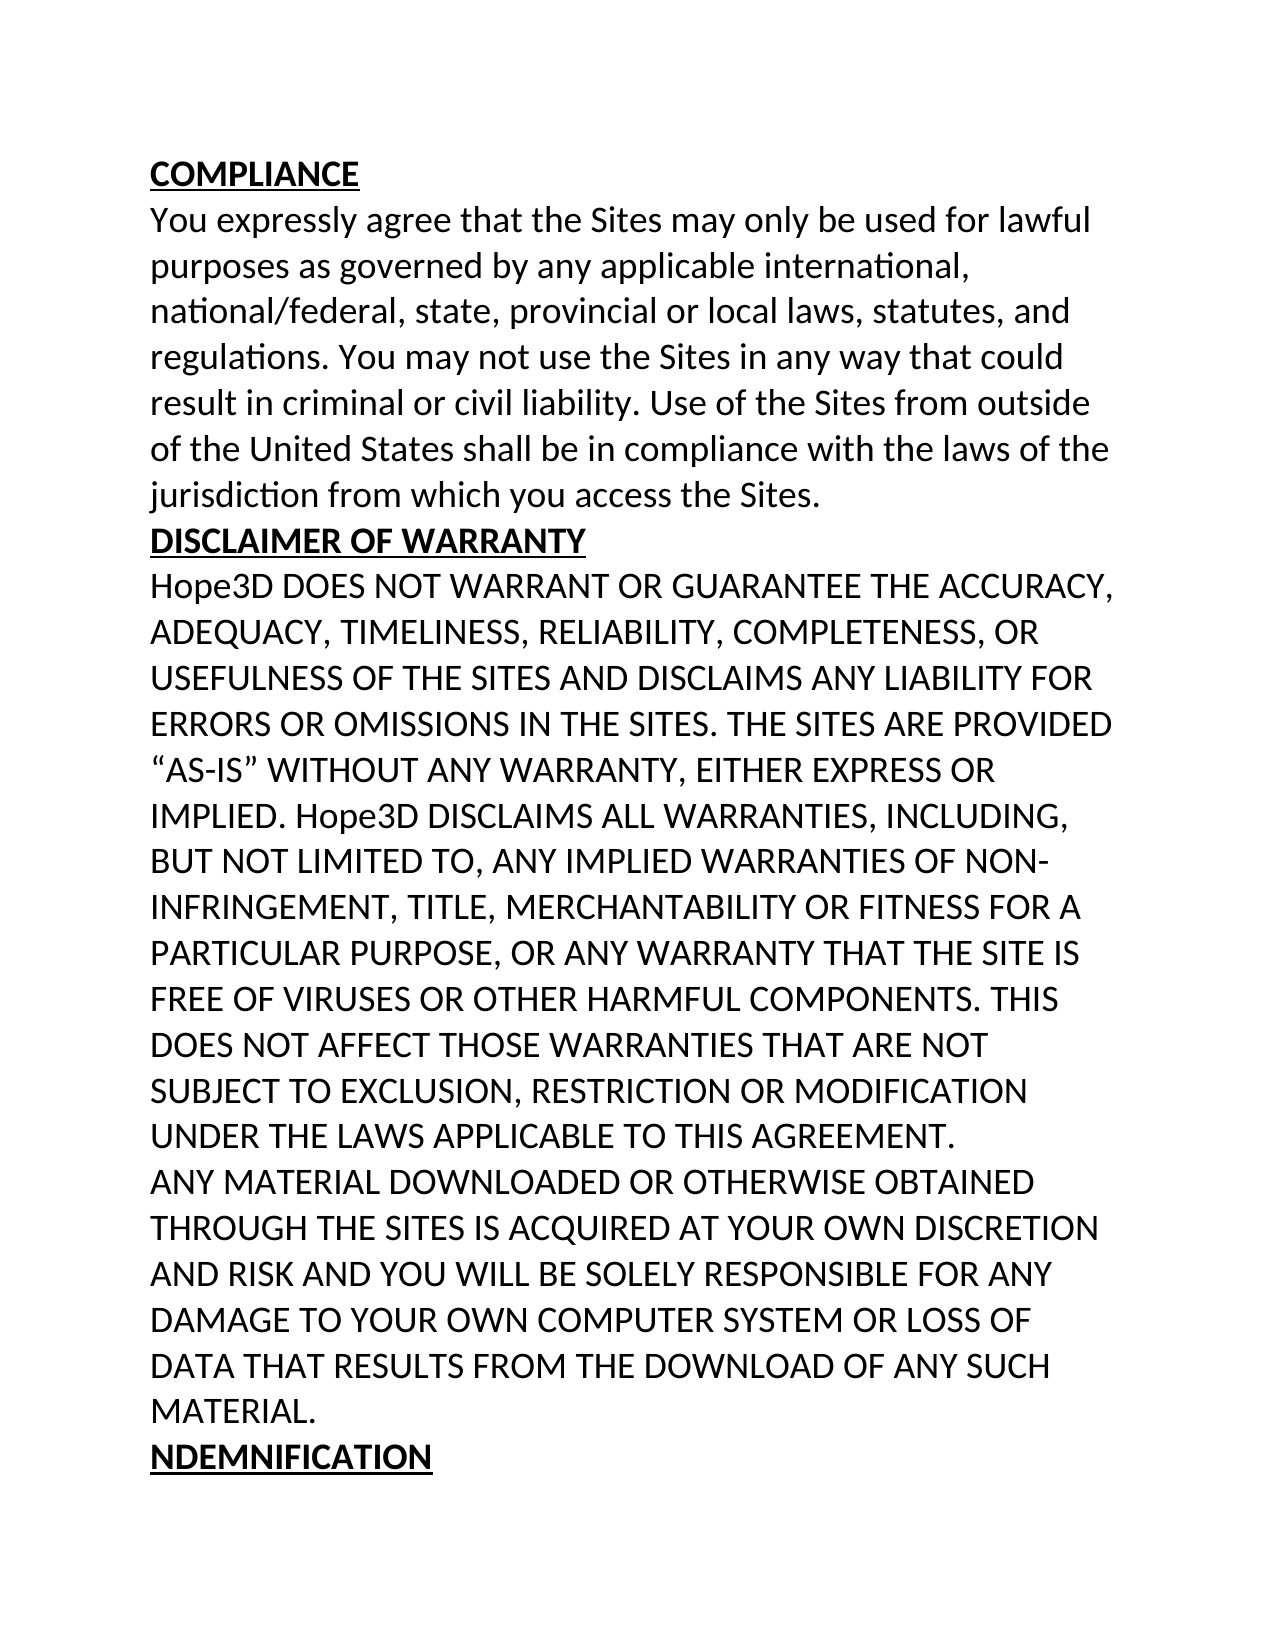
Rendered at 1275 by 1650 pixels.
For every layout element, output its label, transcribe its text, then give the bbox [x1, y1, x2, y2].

text You expressly agree that the Sites may only be used for lawful purposes as governed by any applicable international, national/federal, state, provincial or local laws, statutes, and regulations. You may not use the Sites in any way that could result in criminal or civil liability. Use of the Sites from outside of the United States shall be in compliance with the laws of the jurisdiction from which you access the Sites. [150, 196, 1125, 517]
text Hope3D DOES NOT WARRANT OR GUARANTEE THE ACCURACY, ADEQUACY, TIMELINESS, RELIABILITY, COMPLETENESS, OR USEFULNESS OF THE SITES AND DISCLAIMS ANY LIABILITY FOR ERRORS OR OMISSIONS IN THE SITES. THE SITES ARE PROVIDED “AS-IS” WITHOUT ANY WARRANTY, EITHER EXPRESS OR IMPLIED. Hope3D DISCLAIMS ALL WARRANTIES, INCLUDING, BUT NOT LIMITED TO, ANY IMPLIED WARRANTIES OF NON-INFRINGEMENT, TITLE, MERCHANTABILITY OR FITNESS FOR A PARTICULAR PURPOSE, OR ANY WARRANTY THAT THE SITE IS FREE OF VIRUSES OR OTHER HARMFUL COMPONENTS. THIS DOES NOT AFFECT THOSE WARRANTIES THAT ARE NOT SUBJECT TO EXCLUSION, RESTRICTION OR MODIFICATION UNDER THE LAWS APPLICABLE TO THIS AGREEMENT. [150, 562, 1125, 1158]
text DISCLAIMER OF WARRANTY [150, 517, 1125, 562]
text NDEMNIFICATION [150, 1433, 1125, 1479]
text ANY MATERIAL DOWNLOADED OR OTHERWISE OBTAINED THROUGH THE SITES IS ACQUIRED AT YOUR OWN DISCRETION AND RISK AND YOU WILL BE SOLELY RESPONSIBLE FOR ANY DAMAGE TO YOUR OWN COMPUTER SYSTEM OR LOSS OF DATA THAT RESULTS FROM THE DOWNLOAD OF ANY SUCH MATERIAL. [150, 1158, 1125, 1433]
text COMPLIANCE [150, 150, 1125, 196]
